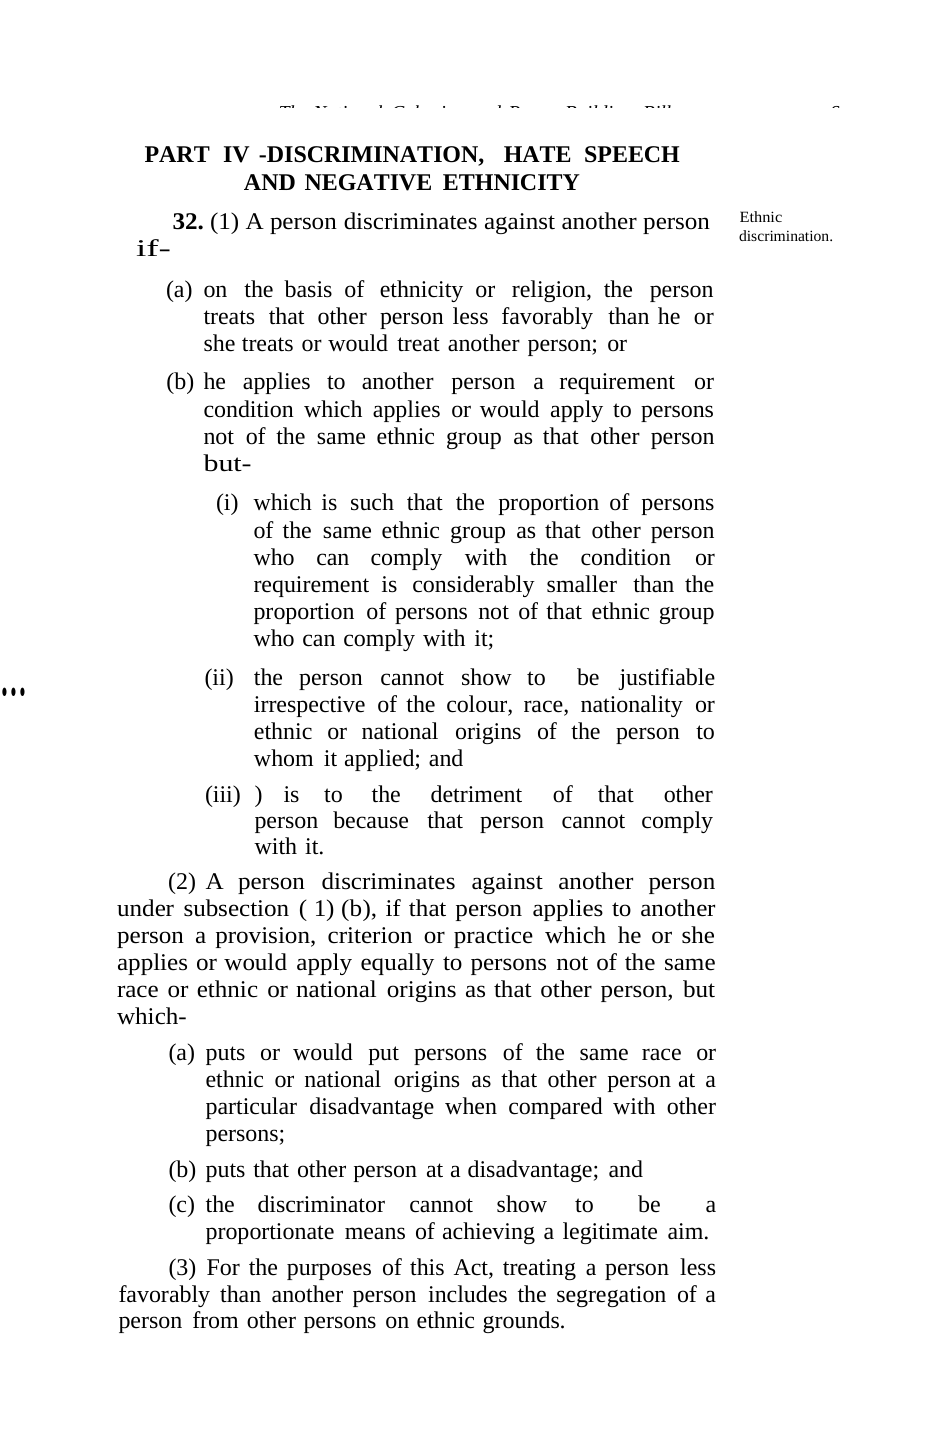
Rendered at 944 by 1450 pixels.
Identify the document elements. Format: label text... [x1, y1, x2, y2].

list the person cannot show to be justifiable irrespective of the colour, race, nationality or ethnic or national origins of the person to whom it applied; and [204, 664, 715, 772]
text 32. (1) A person discriminates against another person if- [136, 208, 716, 262]
list puts that other person at a disadvantage; and [168, 1154, 716, 1182]
text Ethnic discrimination. [739, 208, 838, 244]
list on the basis of ethnicity or religion, the person treats that other person less favorably than he or she treats or would treat another person; or [166, 275, 714, 357]
list he applies to another person a requirement or condition which applies or would apply to persons not of the same ethnic group as that other person but- [166, 368, 714, 476]
text ... [0, 629, 27, 711]
subtitle PART IV -DISCRIMINATION, HATE SPEECH AND NEGATIVE ETHNICITY [144, 141, 716, 195]
list A person discriminates against another person under subsection ( 1) (b), if that person applies to another person a provision, criterion or practice which he or she applies or would apply equally to persons not of the same race or ethnic or national origins as that other person, but which- [117, 868, 715, 1029]
list which is such that the proportion of persons of the same ethnic group as that other person who can comply with the condition or requirement is considerably smaller than the proportion of persons not of that ethnic group who can comply with it; [216, 489, 714, 652]
list For the purposes of this Act, treating a person less favorably than another person includes the segregation of a person from other persons on ethnic grounds. [118, 1254, 716, 1334]
list ) is to the detriment of that other person because that person cannot comply with it. [205, 782, 713, 860]
list puts or would put persons of the same race or ethnic or national origins as that other person at a particular disadvantage when compared with other persons; [168, 1039, 716, 1147]
list the discriminator cannot show to be a proportionate means of achieving a legitimate aim. [168, 1192, 716, 1245]
